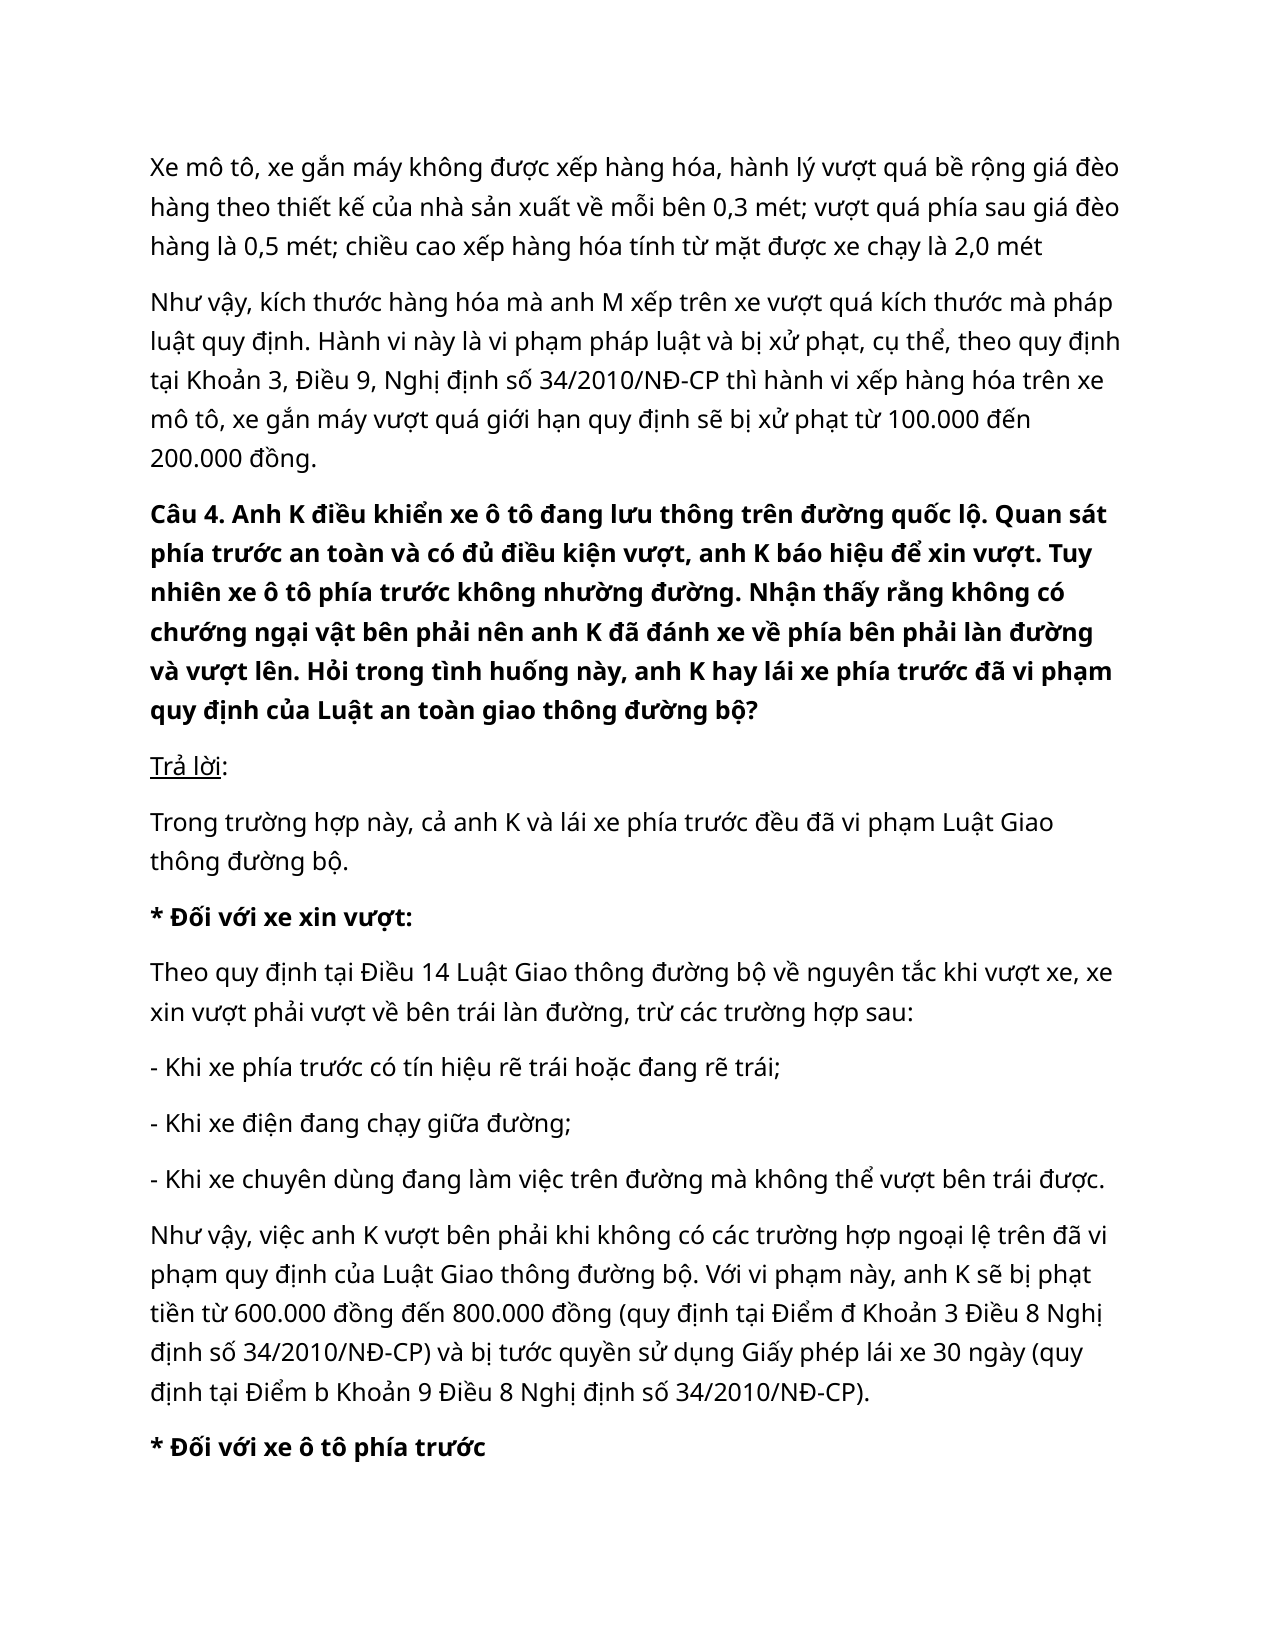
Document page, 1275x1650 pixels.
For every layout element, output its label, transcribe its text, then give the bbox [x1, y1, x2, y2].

text * Đối với xe xin vượt: [150, 899, 1125, 933]
text * Đối với xe ô tô phía trước [150, 1430, 1125, 1464]
text - Khi xe chuyên dùng đang làm việc trên đường mà không thể vượt bên trái được. [150, 1162, 1125, 1196]
text - Khi xe phía trước có tín hiệu rẽ trái hoặc đang rẽ trái; [150, 1050, 1125, 1084]
text Như vậy, kích thước hàng hóa mà anh M xếp trên xe vượt quá kích thước mà pháp luật quy định. Hành vi này là vi phạm pháp luật và bị xử phạt, cụ thể, theo quy định tại Khoản 3, Điều 9, Nghị định số 34/2010/NĐ-CP thì hành vi xếp hàng hóa trên xe mô tô, xe gắn máy vượt quá giới hạn quy định sẽ bị xử phạt từ 100.000 đến 200.000 đồng. [150, 284, 1125, 475]
text Câu 4. Anh K điều khiển xe ô tô đang lưu thông trên đường quốc lộ. Quan sát phía trước an toàn và có đủ điều kiện vượt, anh K báo hiệu để xin vượt. Tuy nhiên xe ô tô phía trước không nhường đường. Nhận thấy rằng không có chướng ngại vật bên phải nên anh K đã đánh xe về phía bên phải làn đường và vượt lên. Hỏi trong tình huống này, anh K hay lái xe phía trước đã vi phạm quy định của Luật an toàn giao thông đường bộ? [150, 497, 1125, 727]
text Trong trường hợp này, cả anh K và lái xe phía trước đều đã vi phạm Luật Giao thông đường bộ. [150, 804, 1125, 877]
text Như vậy, việc anh K vượt bên phải khi không có các trường hợp ngoại lệ trên đã vi phạm quy định của Luật Giao thông đường bộ. Với vi phạm này, anh K sẽ bị phạt tiền từ 600.000 đồng đến 800.000 đồng (quy định tại Điểm đ Khoản 3 Điều 8 Nghị định số 34/2010/NĐ-CP) và bị tước quyền sử dụng Giấy phép lái xe 30 ngày (quy định tại Điểm b Khoản 9 Điều 8 Nghị định số 34/2010/NĐ-CP). [150, 1217, 1125, 1408]
text Trả lời: [150, 748, 1125, 782]
text - Khi xe điện đang chạy giữa đường; [150, 1106, 1125, 1140]
text Theo quy định tại Điều 14 Luật Giao thông đường bộ về nguyên tắc khi vượt xe, xe xin vượt phải vượt về bên trái làn đường, trừ các trường hợp sau: [150, 955, 1125, 1028]
text Xe mô tô, xe gắn máy không được xếp hàng hóa, hành lý vượt quá bề rộng giá đèo hàng theo thiết kế của nhà sản xuất về mỗi bên 0,3 mét; vượt quá phía sau giá đèo hàng là 0,5 mét; chiều cao xếp hàng hóa tính từ mặt được xe chạy là 2,0 mét [150, 150, 1125, 262]
